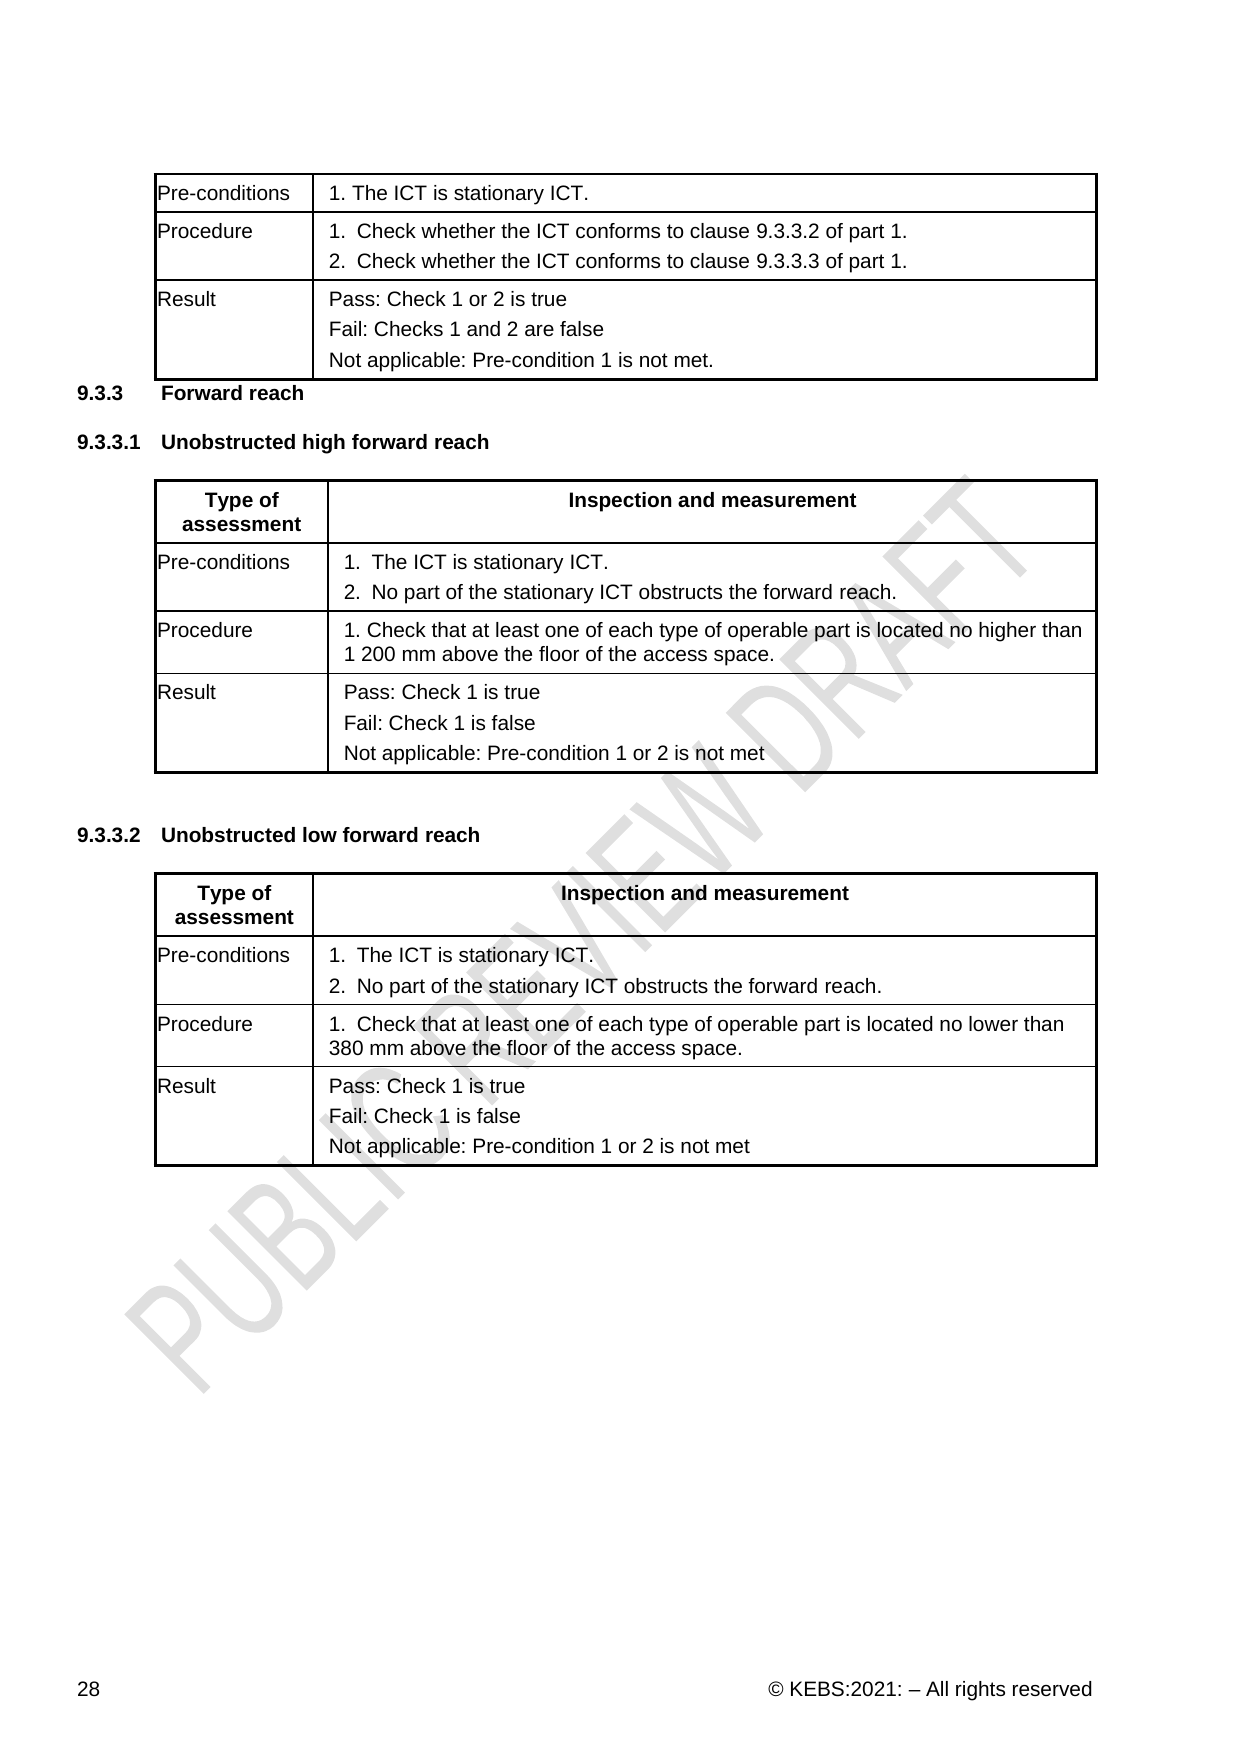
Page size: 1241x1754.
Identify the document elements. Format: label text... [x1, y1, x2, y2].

table_cell 1. The ICT is stationary ICT. 2. No part of the stationary ICT obstructs the forward reach. [314, 937, 1095, 1004]
table_cell Result [157, 1067, 312, 1164]
table_header Type of assessment [157, 482, 327, 542]
table_cell Pre-conditions [157, 544, 327, 610]
table_header Inspection and measurement [329, 482, 1095, 542]
table_cell 1. Check whether the ICT conforms to clause 9.3.3.2 of part 1. 2. Check whether the ICT conforms to clause 9.3.3.3 of part 1. [314, 213, 1095, 279]
table_cell Procedure [157, 1005, 312, 1066]
table_cell 1. Check that at least one of each type of operable part is located no lower than 380 mm above the floor of the access space. [314, 1005, 1095, 1066]
table_cell Pass: Check 1 or 2 is true Fail: Checks 1 and 2 are false Not applicable: Pre-condition 1 is not met. [314, 281, 1095, 378]
table_cell 1. The ICT is stationary ICT. [314, 175, 1095, 211]
table_cell Result [157, 281, 312, 378]
table_cell Pre-conditions [157, 937, 312, 1004]
text 9.3.3.1 Unobstructed high forward reach [77, 430, 1092, 454]
table_cell Pass: Check 1 is true Fail: Check 1 is false Not applicable: Pre-condition 1 or 2 is not met [314, 1067, 1095, 1164]
text 9.3.3.2 Unobstructed low forward reach [77, 823, 1092, 847]
table_cell Pre-conditions [157, 175, 312, 211]
table_cell 1. The ICT is stationary ICT. 2. No part of the stationary ICT obstructs the forward reach. [329, 544, 1095, 610]
table_cell 1. Check that at least one of each type of operable part is located no higher than 1 200 mm above the floor of the access space. [329, 612, 1095, 672]
table_cell Result [157, 674, 327, 771]
table_header Type of assessment [157, 875, 312, 935]
table_cell Procedure [157, 213, 312, 279]
text 9.3.3 Forward reach [77, 381, 1092, 405]
table_cell Procedure [157, 612, 327, 672]
table_cell Pass: Check 1 is true Fail: Check 1 is false Not applicable: Pre-condition 1 or 2 is not met [329, 674, 1095, 771]
table_header Inspection and measurement [314, 875, 1095, 935]
